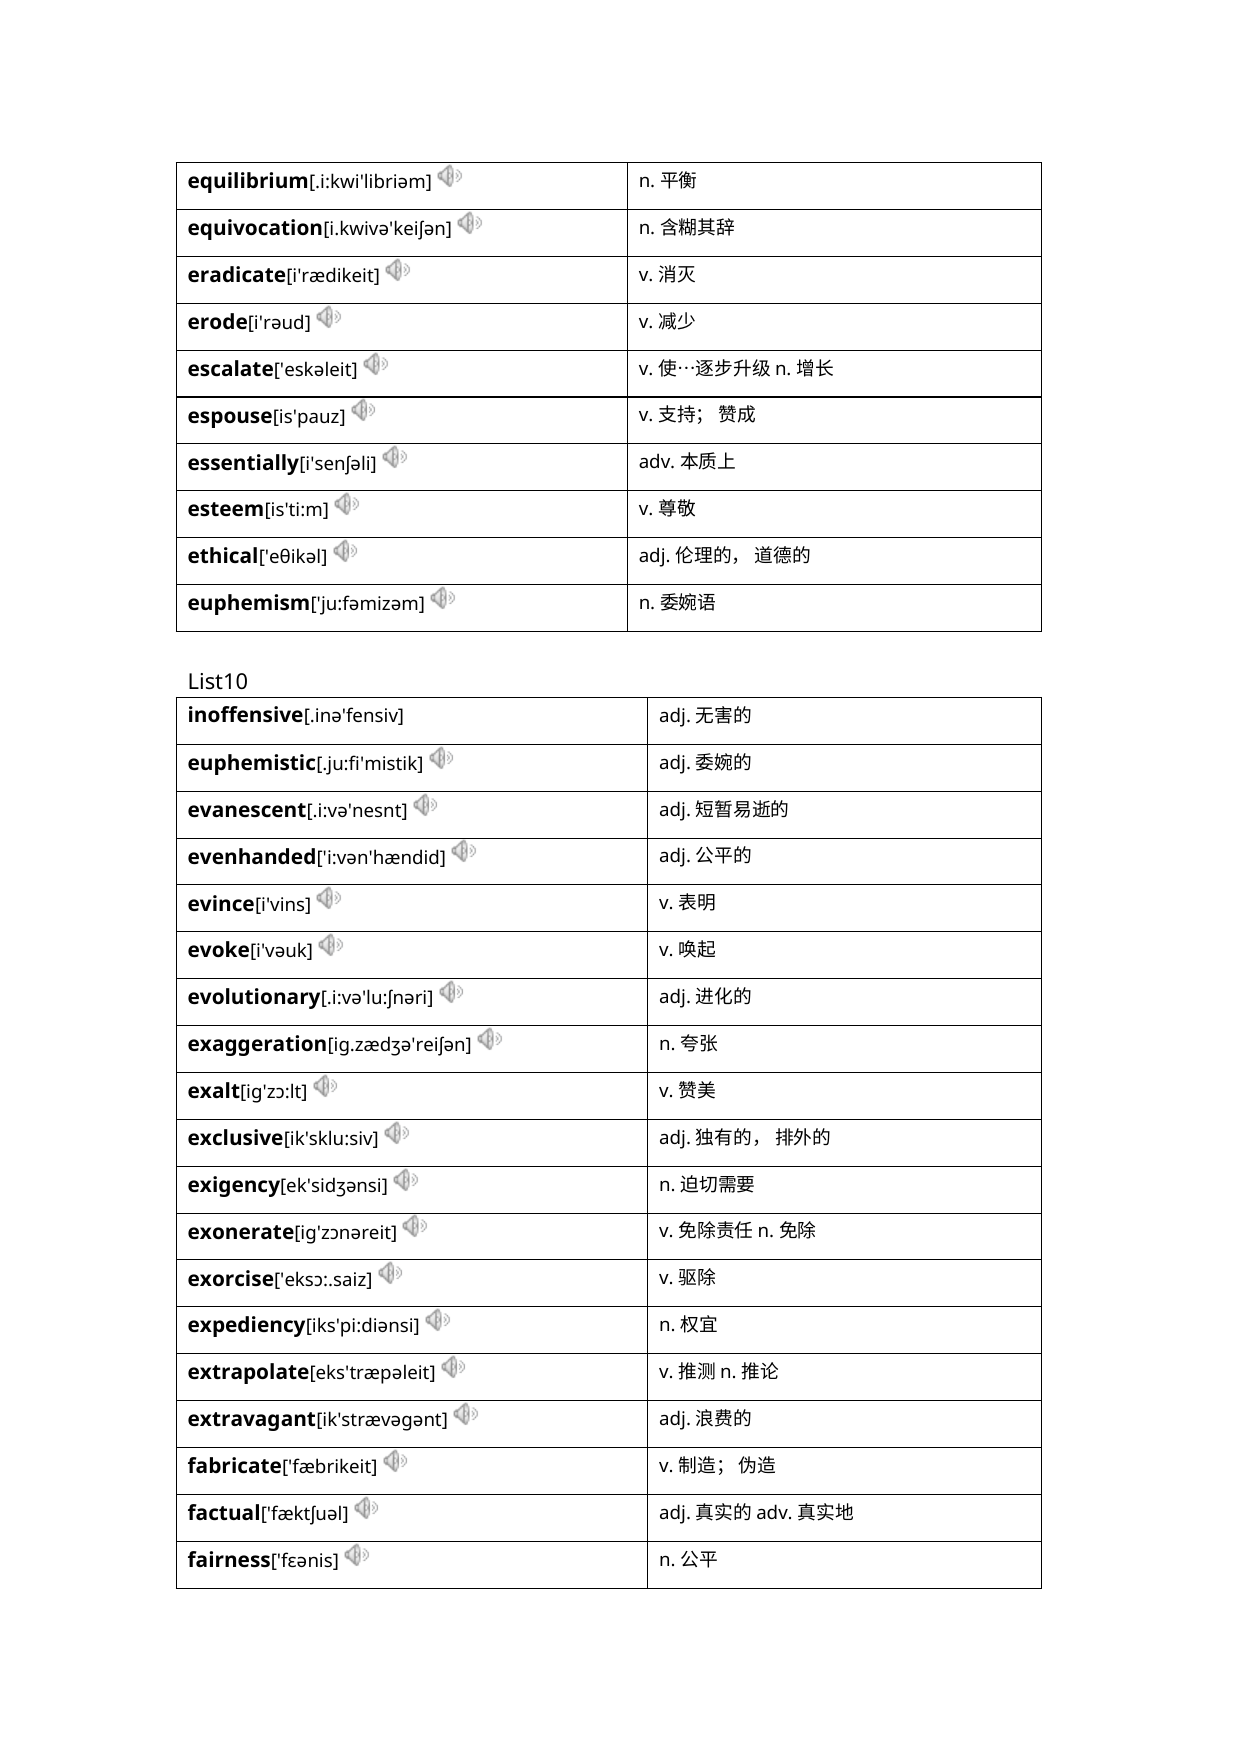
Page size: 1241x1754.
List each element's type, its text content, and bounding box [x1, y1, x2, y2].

table_cell fairness['fɛənis] [177, 1542, 647, 1587]
table_cell equivocation[i.kwivə'keiʃən] [177, 210, 627, 256]
table_cell v. 消灭 [628, 257, 1041, 303]
picture [315, 304, 343, 330]
table_cell n. 平衡 [628, 163, 1041, 209]
table_cell erode[i'rəud] [177, 304, 627, 349]
table_cell v. 推测 n. 推论 [648, 1354, 1041, 1400]
table_cell n. 含糊其辞 [628, 210, 1041, 256]
picture [476, 1026, 504, 1052]
table_cell evoke[i'vəuk] [177, 932, 647, 978]
table_cell adv. 本质上 [628, 444, 1041, 490]
table_cell exonerate[ig'zɔnəreit] [177, 1214, 647, 1259]
table_cell adj. 进化的 [648, 979, 1041, 1025]
table_cell v. 减少 [628, 304, 1041, 349]
picture [401, 1214, 429, 1239]
table_cell v. 使…逐步升级 n. 增长 [628, 351, 1041, 396]
table_cell exclusive[ik'sklu:siv] [177, 1120, 647, 1166]
table_cell exorcise['eksɔ:.saiz] [177, 1260, 647, 1306]
picture [456, 210, 484, 236]
table_cell evolutionary[.i:və'lu:ʃnəri] [177, 979, 647, 1025]
table_cell extravagant[ik'strævəgənt] [177, 1401, 647, 1447]
picture [438, 979, 465, 1005]
table_cell n. 权宜 [648, 1307, 1041, 1353]
picture [332, 538, 359, 564]
table_cell esteem[is'ti:m] [177, 491, 627, 537]
table_cell n. 公平 [648, 1542, 1041, 1587]
table_cell exalt[ig'zɔ:lt] [177, 1073, 647, 1119]
picture [392, 1167, 420, 1193]
table_cell factual['fæktʃuəl] [177, 1495, 647, 1541]
table_cell v. 制造； 伪造 [648, 1448, 1041, 1494]
picture [353, 1495, 380, 1521]
table_cell n. 夸张 [648, 1026, 1041, 1072]
picture [450, 839, 478, 864]
picture [381, 445, 409, 470]
table_cell euphemism['ju:fəmizəm] [177, 585, 627, 631]
picture [377, 1261, 404, 1286]
table_cell n. 迫切需要 [648, 1167, 1041, 1212]
picture [333, 491, 361, 517]
table_cell adj. 浪费的 [648, 1401, 1041, 1447]
table_cell v. 免除责任 n. 免除 [648, 1214, 1041, 1259]
picture [436, 163, 464, 189]
table_cell exigency[ek'sidʒənsi] [177, 1167, 647, 1212]
table_cell v. 尊敬 [628, 491, 1041, 537]
picture [440, 1354, 467, 1380]
picture [383, 1120, 410, 1146]
picture [317, 932, 345, 958]
picture [316, 886, 343, 911]
picture [428, 745, 455, 771]
table_cell adj. 真实的 adv. 真实地 [648, 1495, 1041, 1541]
picture [350, 398, 377, 423]
table_cell euphemistic[.ju:fi'mistik] [177, 745, 647, 791]
table_cell espouse[is'pauz] [177, 398, 627, 443]
table_cell adj. 独有的， 排外的 [648, 1120, 1041, 1166]
table_cell exaggeration[ig.zædʒə'reiʃən] [177, 1026, 647, 1072]
table_cell fabricate['fæbrikeit] [177, 1448, 647, 1494]
table_cell extrapolate[eks'træpəleit] [177, 1354, 647, 1400]
table_cell adj. 公平的 [648, 839, 1041, 884]
table_cell v. 唤起 [648, 932, 1041, 978]
picture [382, 1448, 409, 1474]
picture [312, 1073, 339, 1099]
table_cell v. 表明 [648, 885, 1041, 931]
picture [412, 792, 439, 818]
table_cell evanescent[.i:və'nesnt] [177, 792, 647, 837]
table_cell v. 赞美 [648, 1073, 1041, 1119]
table_cell adj. 短暂易逝的 [648, 792, 1041, 837]
table_cell ethical['eθikəl] [177, 538, 627, 584]
table_cell expediency[iks'pi:diənsi] [177, 1307, 647, 1353]
table_cell evince[i'vins] [177, 885, 647, 931]
picture [429, 585, 457, 611]
table_cell adj. 委婉的 [648, 745, 1041, 791]
table_cell escalate['eskəleit] [177, 351, 627, 396]
picture [384, 257, 412, 283]
table_header adj. 无害的 [648, 698, 1041, 744]
text List10 [187, 664, 1053, 697]
table_cell essentially[i'senʃəli] [177, 444, 627, 490]
picture [424, 1307, 452, 1333]
table_cell eradicate[i'rædikeit] [177, 257, 627, 303]
picture [452, 1401, 480, 1427]
table_cell v. 驱除 [648, 1260, 1041, 1306]
table_cell adj. 伦理的， 道德的 [628, 538, 1041, 584]
table_cell evenhanded['i:vən'hændid] [177, 839, 647, 884]
picture [362, 351, 389, 377]
table_header inoffensive[.inə'fensiv] [177, 698, 647, 744]
table_cell n. 委婉语 [628, 585, 1041, 631]
table_cell v. 支持； 赞成 [628, 398, 1041, 443]
picture [343, 1542, 371, 1568]
table_cell equilibrium[.i:kwi'libriəm] [177, 163, 627, 209]
